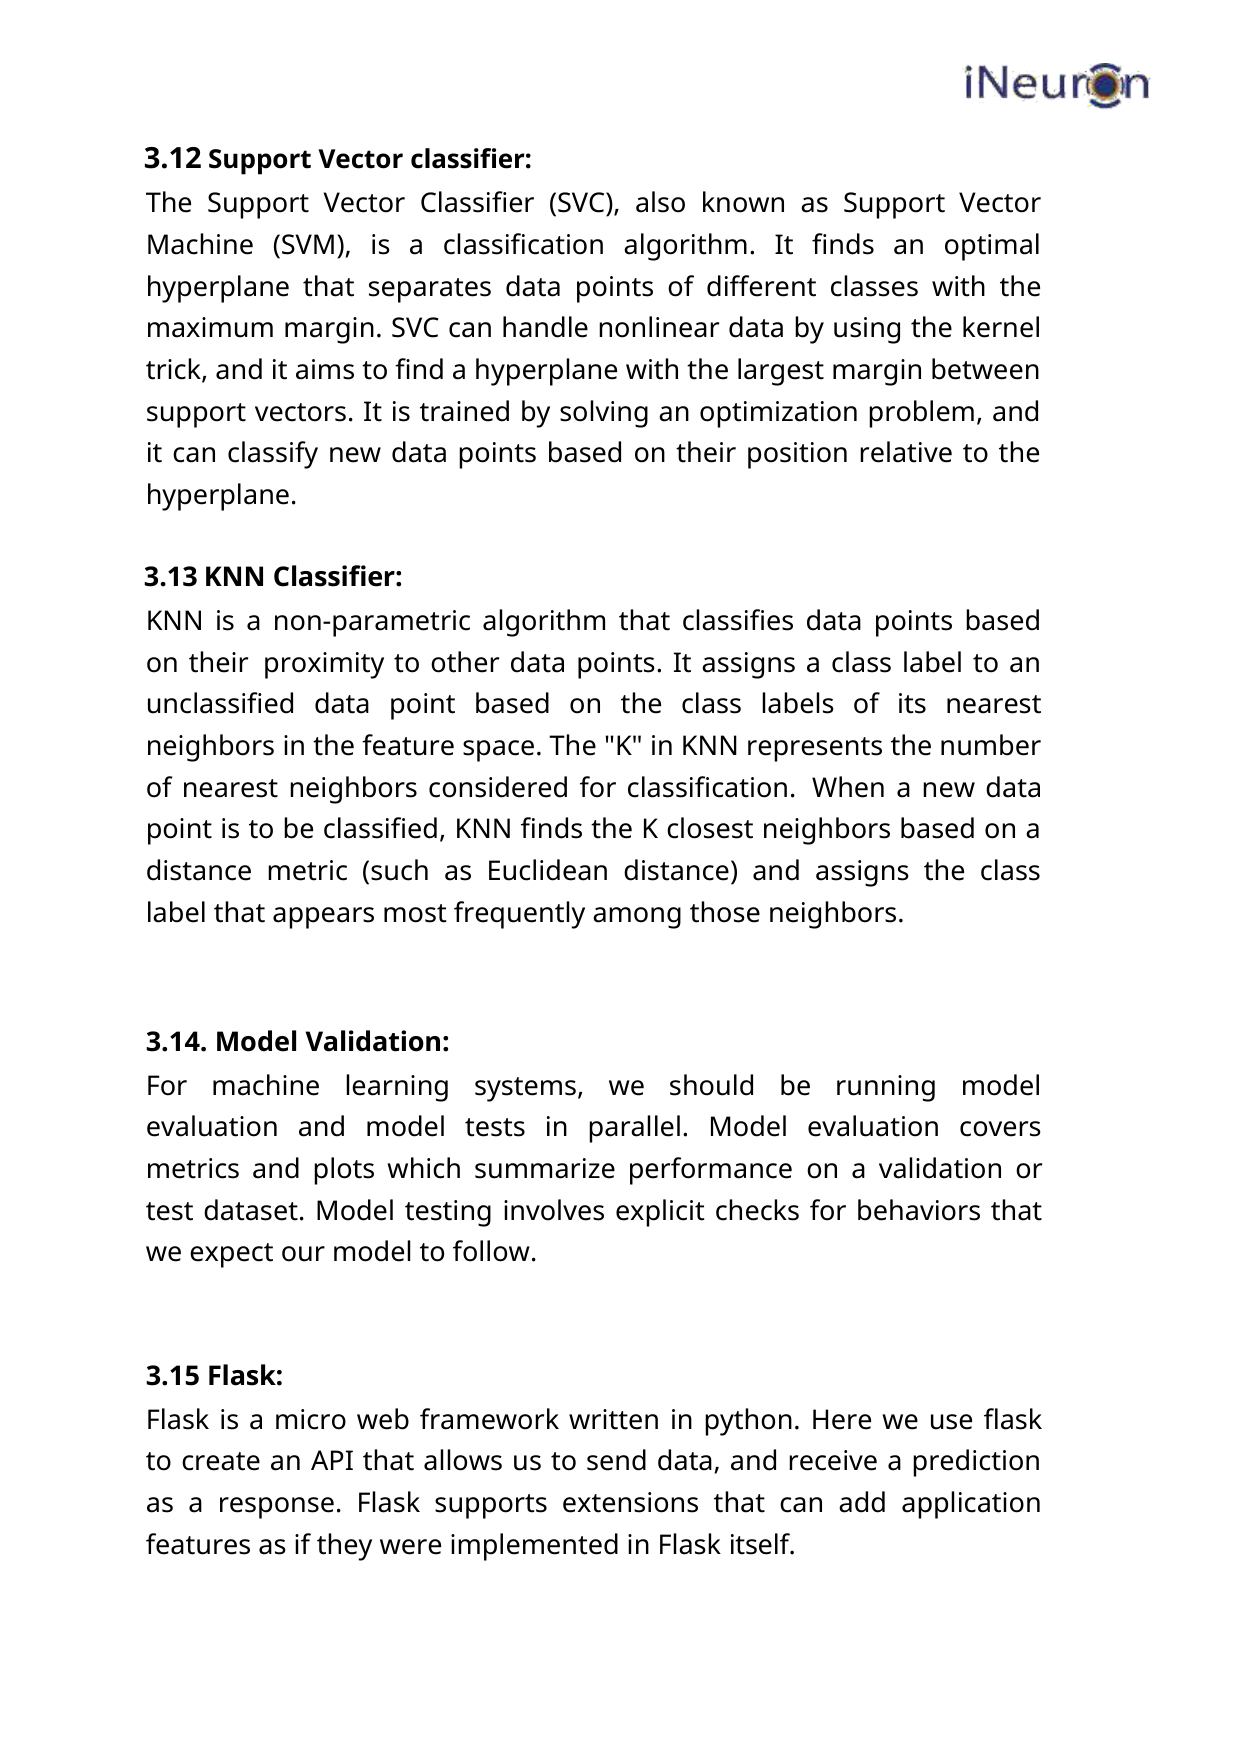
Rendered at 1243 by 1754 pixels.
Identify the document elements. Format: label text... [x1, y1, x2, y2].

text KNN is a non-parametric algorithm that classifies data points based on their proximity to other data points. It assigns a class label to an unclassified data point based on the class labels of its nearest neighbors in the feature space. The "K" in KNN represents the number of nearest neighbors considered for classification. When a new data point is to be classified, KNN finds the K closest neighbors based on a distance metric (such as Euclidean distance) and assigns the class label that appears most frequently among those neighbors. [146, 602, 1042, 930]
subtitle 3.15 Flask: [146, 1357, 1116, 1393]
list Support Vector classifier: [144, 138, 1116, 177]
subtitle KNN Classifier: [144, 557, 1116, 594]
subtitle 3.14. Model Validation: [146, 1023, 1116, 1059]
text For machine learning systems, we should be running model evaluation and model tests in parallel. Model evaluation covers metrics and plots which summarize performance on a validation or test dataset. Model testing involves explicit checks for behaviors that we expect our model to follow. [146, 1066, 1043, 1269]
picture [962, 63, 1152, 110]
text The Support Vector Classifier (SVC), also known as Support Vector Machine (SVM), is a classification algorithm. It finds an optimal hyperplane that separates data points of different classes with the maximum margin. SVC can handle nonlinear data by using the kernel trick, and it aims to find a hyperplane with the largest margin between support vectors. It is trained by solving an optimization problem, and it can classify new data points based on their position relative to the hyperplane. [146, 184, 1042, 512]
text Flask is a micro web framework written in python. Here we use flask to create an API that allows us to send data, and receive a prediction as a response. Flask supports extensions that can add application features as if they were implemented in Flask itself. [146, 1400, 1043, 1562]
